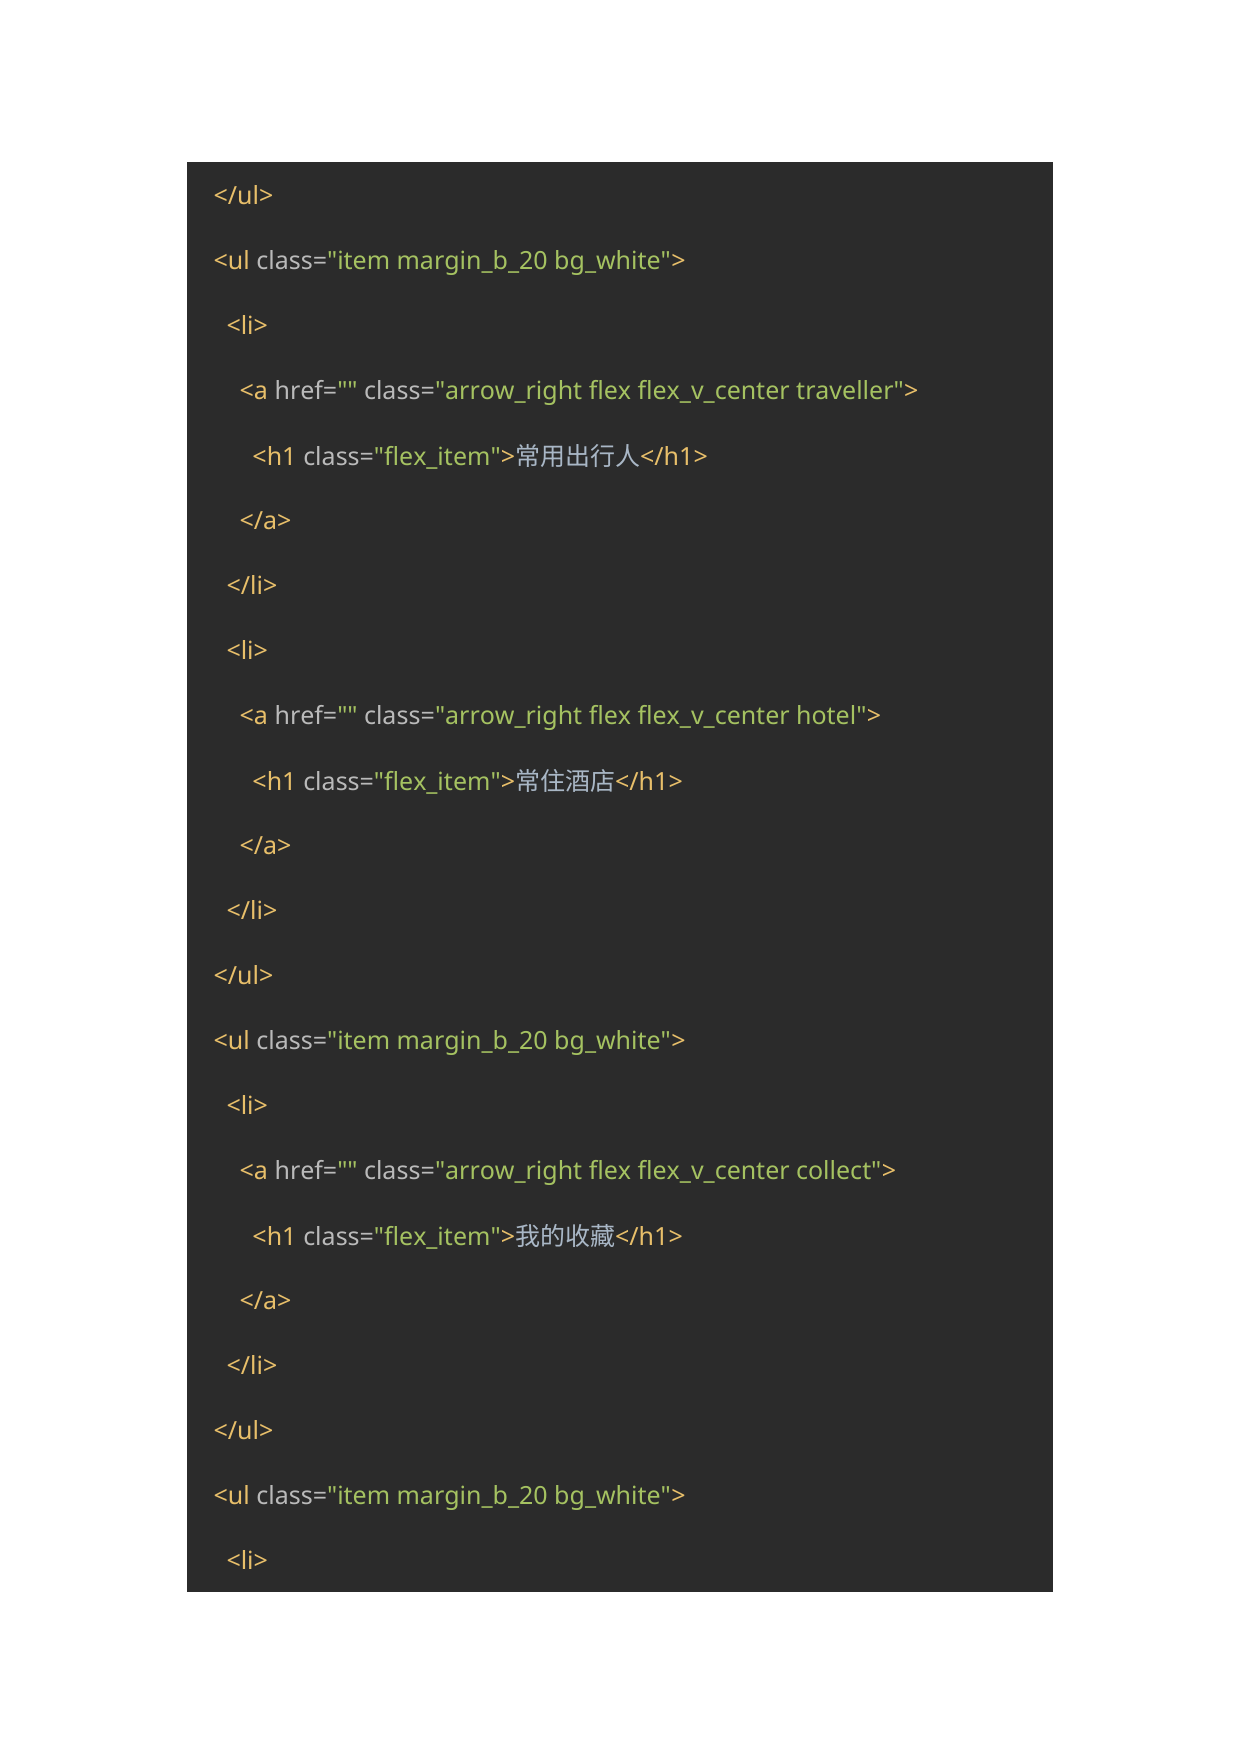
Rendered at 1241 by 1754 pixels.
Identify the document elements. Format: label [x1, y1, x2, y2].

text [187, 162, 1053, 1592]
